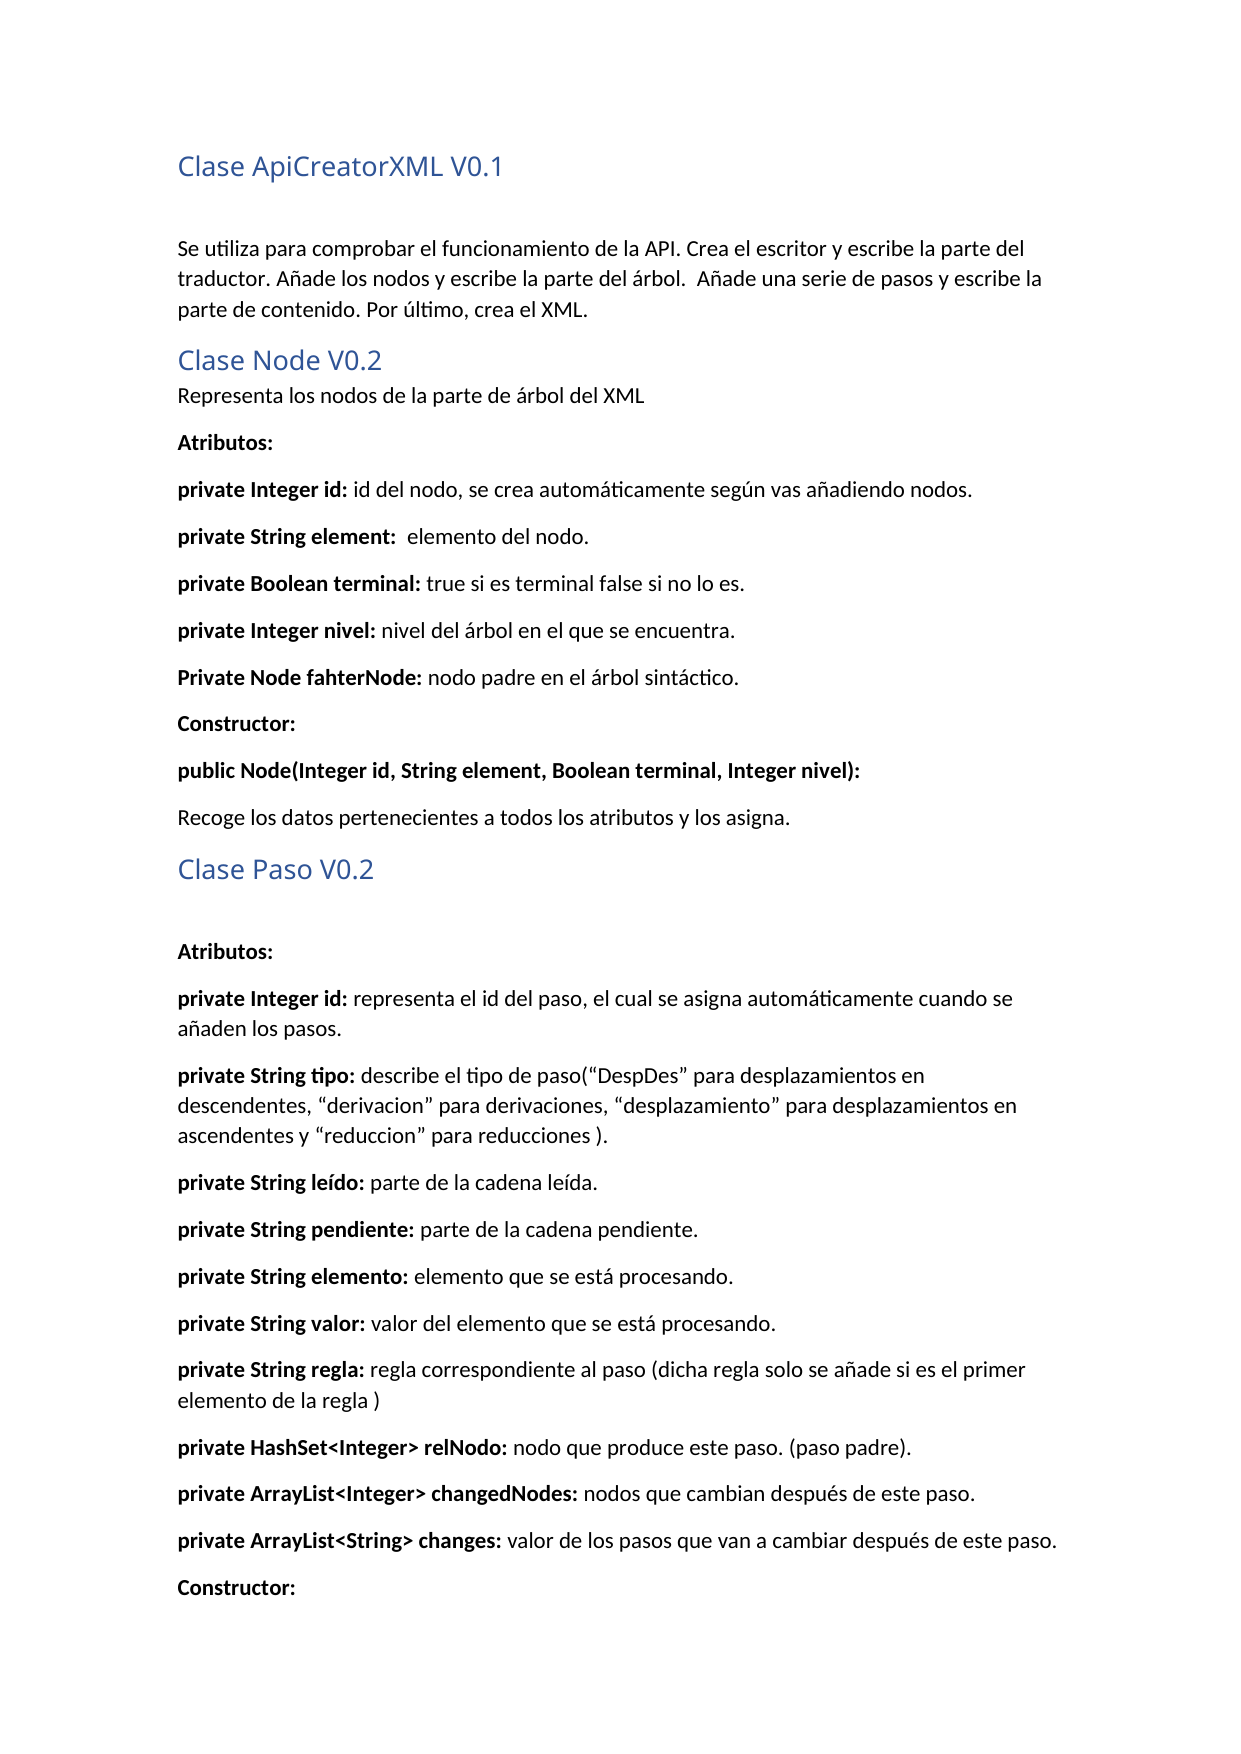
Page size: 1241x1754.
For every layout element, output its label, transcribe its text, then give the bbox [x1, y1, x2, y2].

text Constructor: [177, 709, 1063, 737]
text private String pendiente: parte de la cadena pendiente. [177, 1215, 1063, 1243]
text private Integer id: id del nodo, se crea automáticamente según vas añadiendo nodos. [177, 475, 1063, 503]
text private Integer id: representa el id del paso, el cual se asigna automáticamente cuando se añaden los pasos. [177, 984, 1063, 1042]
text private ArrayList<String> changes: valor de los pasos que van a cambiar después de este paso. [177, 1526, 1063, 1554]
text private ArrayList<Integer> changedNodes: nodos que cambian después de este paso. [177, 1479, 1063, 1507]
text private String regla: regla correspondiente al paso (dicha regla solo se añade si es el primer elemento de la regla ) [177, 1356, 1063, 1414]
text private Boolean terminal: true si es terminal false si no lo es. [177, 569, 1063, 597]
text Atributos: [177, 937, 1063, 965]
subtitle Clase Node V0.2 [177, 342, 1063, 378]
text private String valor: valor del elemento que se está procesando. [177, 1309, 1063, 1337]
text Private Node fahterNode: nodo padre en el árbol sintáctico. [177, 663, 1063, 691]
text private String tipo: describe el tipo de paso(“DespDes” para desplazamientos en descendentes, “derivacion” para derivaciones, “desplazamiento” para desplazamientos en ascendentes y “reduccion” para reducciones ). [177, 1061, 1063, 1149]
text private String leído: parte de la cadena leída. [177, 1168, 1063, 1196]
subtitle Clase ApiCreatorXML V0.1 [177, 148, 1063, 184]
text private HashSet<Integer> relNodo: nodo que produce este paso. (paso padre). [177, 1433, 1063, 1461]
subtitle Clase Paso V0.2 [177, 850, 1063, 887]
text Se utiliza para comprobar el funcionamiento de la API. Crea el escritor y escribe la parte del traductor. Añade los nodos y escribe la parte del árbol. Añade una serie de pasos y escribe la parte de contenido. Por último, crea el XML. [177, 234, 1063, 323]
text private String elemento: elemento que se está procesando. [177, 1262, 1063, 1290]
text public Node(Integer id, String element, Boolean terminal, Integer nivel): [177, 756, 1063, 784]
text Atributos: [177, 428, 1063, 456]
text private String element: elemento del nodo. [177, 522, 1063, 550]
text Constructor: [177, 1573, 1063, 1601]
text private Integer nivel: nivel del árbol en el que se encuentra. [177, 616, 1063, 644]
text Recoge los datos pertenecientes a todos los atributos y los asigna. [177, 803, 1063, 831]
text Representa los nodos de la parte de árbol del XML [177, 381, 1063, 409]
